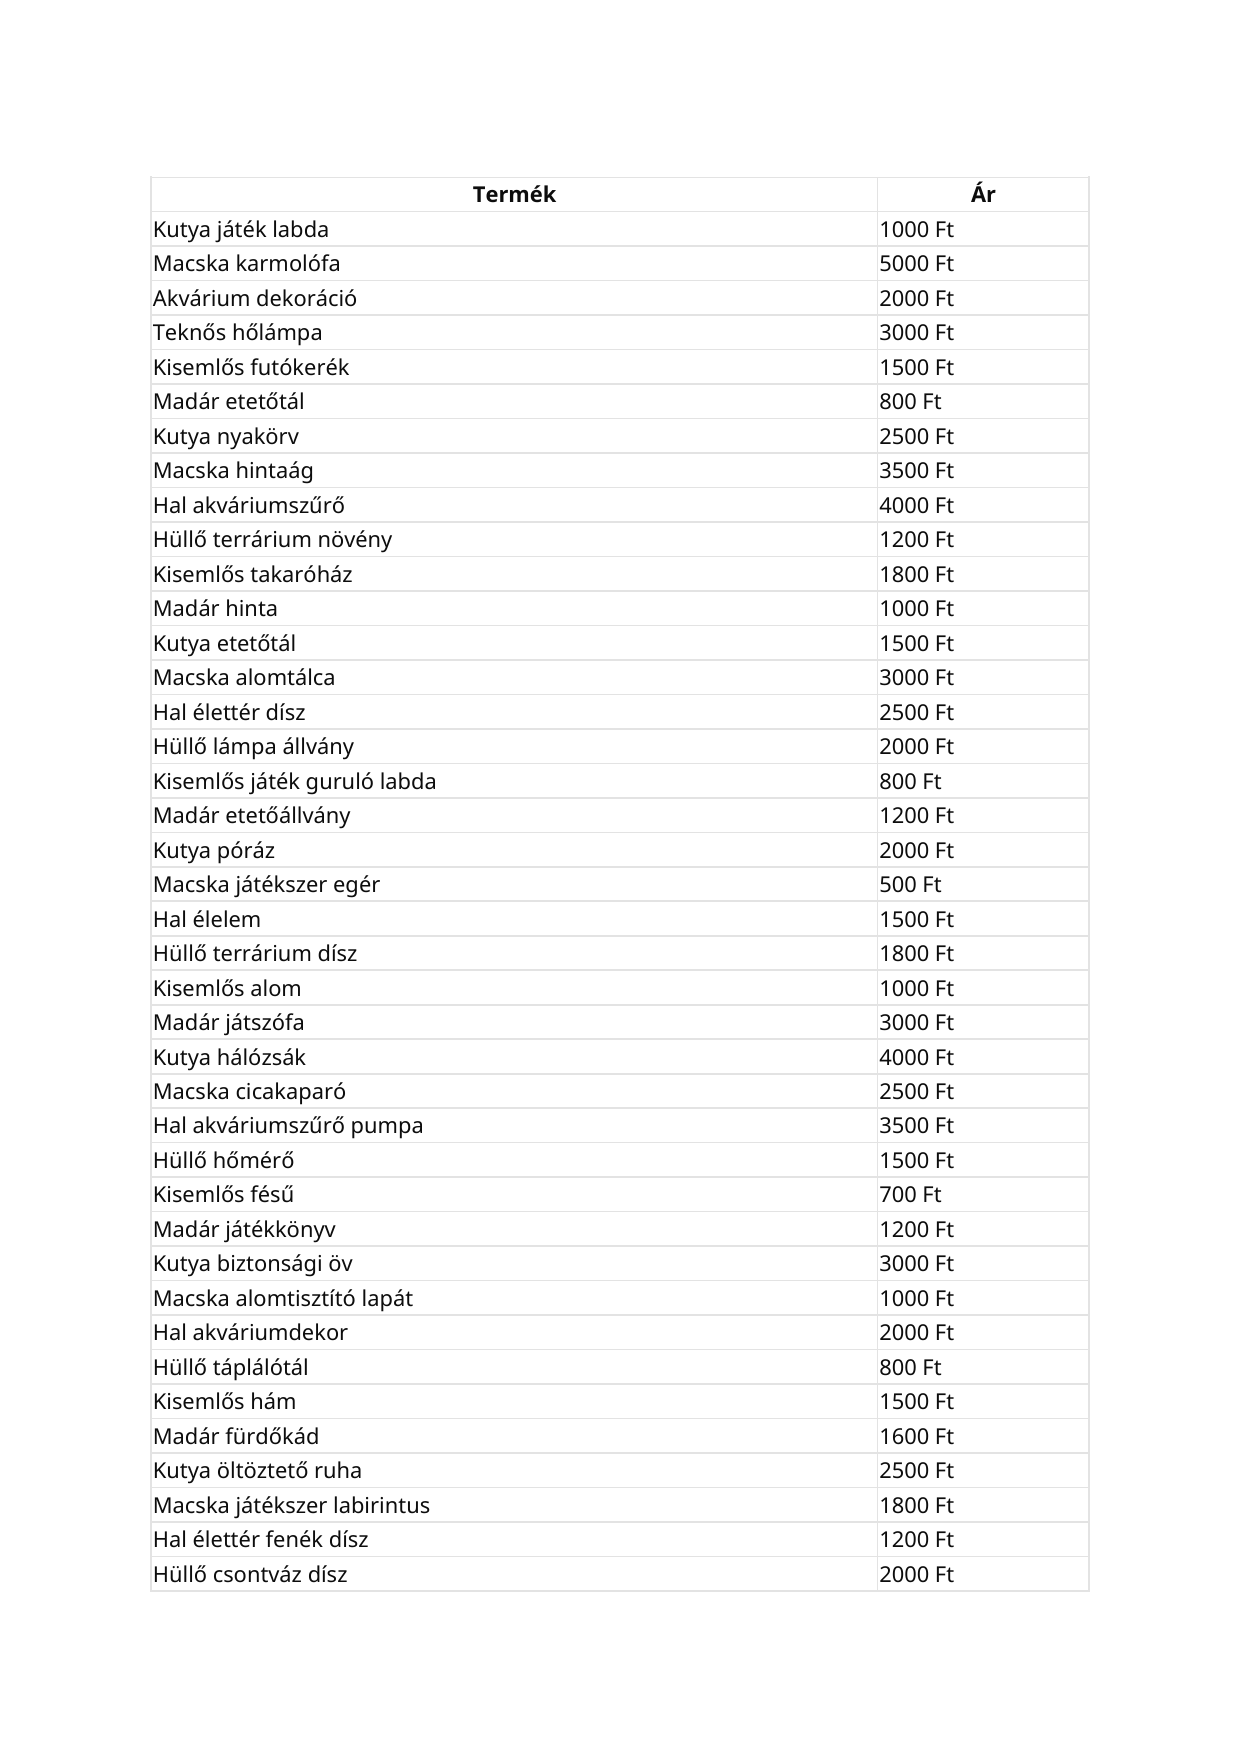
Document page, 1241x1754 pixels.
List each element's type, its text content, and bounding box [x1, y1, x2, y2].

table_cell 3500 Ft [878, 1109, 1088, 1142]
table_cell Hüllő csontváz dísz [152, 1557, 877, 1590]
table_cell Akvárium dekoráció [152, 281, 877, 314]
table_cell 3000 Ft [878, 661, 1088, 693]
table_cell 1800 Ft [878, 1488, 1088, 1521]
table_cell 2500 Ft [878, 1075, 1088, 1107]
table_cell Kisemlős fésű [152, 1178, 877, 1211]
table_cell Kutya póráz [152, 833, 877, 866]
table_cell Madár játékkönyv [152, 1212, 877, 1245]
table_cell 2000 Ft [878, 833, 1088, 866]
table_cell 1800 Ft [878, 557, 1088, 590]
table_cell 1500 Ft [878, 1385, 1088, 1418]
table_cell 2000 Ft [878, 1316, 1088, 1349]
table_cell 1500 Ft [878, 350, 1088, 383]
table_cell 3000 Ft [878, 316, 1088, 349]
table_cell 1000 Ft [878, 1281, 1088, 1314]
table_cell Macska karmolófa [152, 247, 877, 280]
table_cell 800 Ft [878, 1350, 1088, 1383]
table_cell Teknős hőlámpa [152, 316, 877, 349]
table_cell 1200 Ft [878, 799, 1088, 831]
table_cell 1600 Ft [878, 1419, 1088, 1452]
table_header Termék [152, 178, 877, 211]
table_cell Hal élelem [152, 902, 877, 935]
table_cell Hüllő táplálótál [152, 1350, 877, 1383]
table_cell Madár etetőtál [152, 385, 877, 418]
table_cell Kisemlős hám [152, 1385, 877, 1418]
table_cell Madár hinta [152, 592, 877, 624]
table_cell 800 Ft [878, 385, 1088, 418]
table_cell Hal akváriumdekor [152, 1316, 877, 1349]
table_cell 2000 Ft [878, 730, 1088, 762]
table_cell Kisemlős játék guruló labda [152, 764, 877, 797]
table_cell Kutya nyakörv [152, 419, 877, 452]
table_cell 1000 Ft [878, 212, 1088, 245]
table_cell 1200 Ft [878, 1523, 1088, 1556]
table_cell 3000 Ft [878, 1247, 1088, 1280]
table_cell 3500 Ft [878, 454, 1088, 487]
table_cell Macska cicakaparó [152, 1075, 877, 1107]
table_cell Hal élettér fenék dísz [152, 1523, 877, 1556]
table_cell 2500 Ft [878, 419, 1088, 452]
table_cell 5000 Ft [878, 247, 1088, 280]
table_cell 1500 Ft [878, 1143, 1088, 1176]
table_cell 2500 Ft [878, 695, 1088, 728]
table_cell Kutya biztonsági öv [152, 1247, 877, 1280]
table_cell 800 Ft [878, 764, 1088, 797]
table_cell 3000 Ft [878, 1006, 1088, 1038]
table_cell Macska alomtisztító lapát [152, 1281, 877, 1314]
table_cell Hüllő lámpa állvány [152, 730, 877, 762]
table_cell Madár etetőállvány [152, 799, 877, 831]
table_cell 1000 Ft [878, 971, 1088, 1004]
table_cell 1500 Ft [878, 902, 1088, 935]
table_cell Kutya etetőtál [152, 626, 877, 659]
table_cell Kisemlős takaróház [152, 557, 877, 590]
table_cell Hal élettér dísz [152, 695, 877, 728]
table_cell Hüllő terrárium dísz [152, 937, 877, 969]
table_cell 2500 Ft [878, 1454, 1088, 1487]
table_cell Kutya játék labda [152, 212, 877, 245]
table_cell 1500 Ft [878, 626, 1088, 659]
table_cell Madár fürdőkád [152, 1419, 877, 1452]
table_cell 1200 Ft [878, 1212, 1088, 1245]
table_cell Macska hintaág [152, 454, 877, 487]
table_cell Hüllő terrárium növény [152, 523, 877, 556]
table_cell 2000 Ft [878, 281, 1088, 314]
table_cell Madár játszófa [152, 1006, 877, 1038]
table_cell 500 Ft [878, 868, 1088, 900]
table_header Ár [878, 178, 1088, 211]
table_cell 700 Ft [878, 1178, 1088, 1211]
table_cell Macska alomtálca [152, 661, 877, 693]
table_cell Macska játékszer labirintus [152, 1488, 877, 1521]
table_cell 1000 Ft [878, 592, 1088, 624]
table_cell 4000 Ft [878, 1040, 1088, 1073]
table_cell Kutya öltöztető ruha [152, 1454, 877, 1487]
table_cell Macska játékszer egér [152, 868, 877, 900]
table_cell 4000 Ft [878, 488, 1088, 521]
table_cell Kisemlős futókerék [152, 350, 877, 383]
table_cell 1200 Ft [878, 523, 1088, 556]
table_cell Kutya hálózsák [152, 1040, 877, 1073]
table_cell Kisemlős alom [152, 971, 877, 1004]
table_cell Hal akváriumszűrő [152, 488, 877, 521]
table_cell 1800 Ft [878, 937, 1088, 969]
table_cell Hüllő hőmérő [152, 1143, 877, 1176]
table_cell Hal akváriumszűrő pumpa [152, 1109, 877, 1142]
table_cell 2000 Ft [878, 1557, 1088, 1590]
